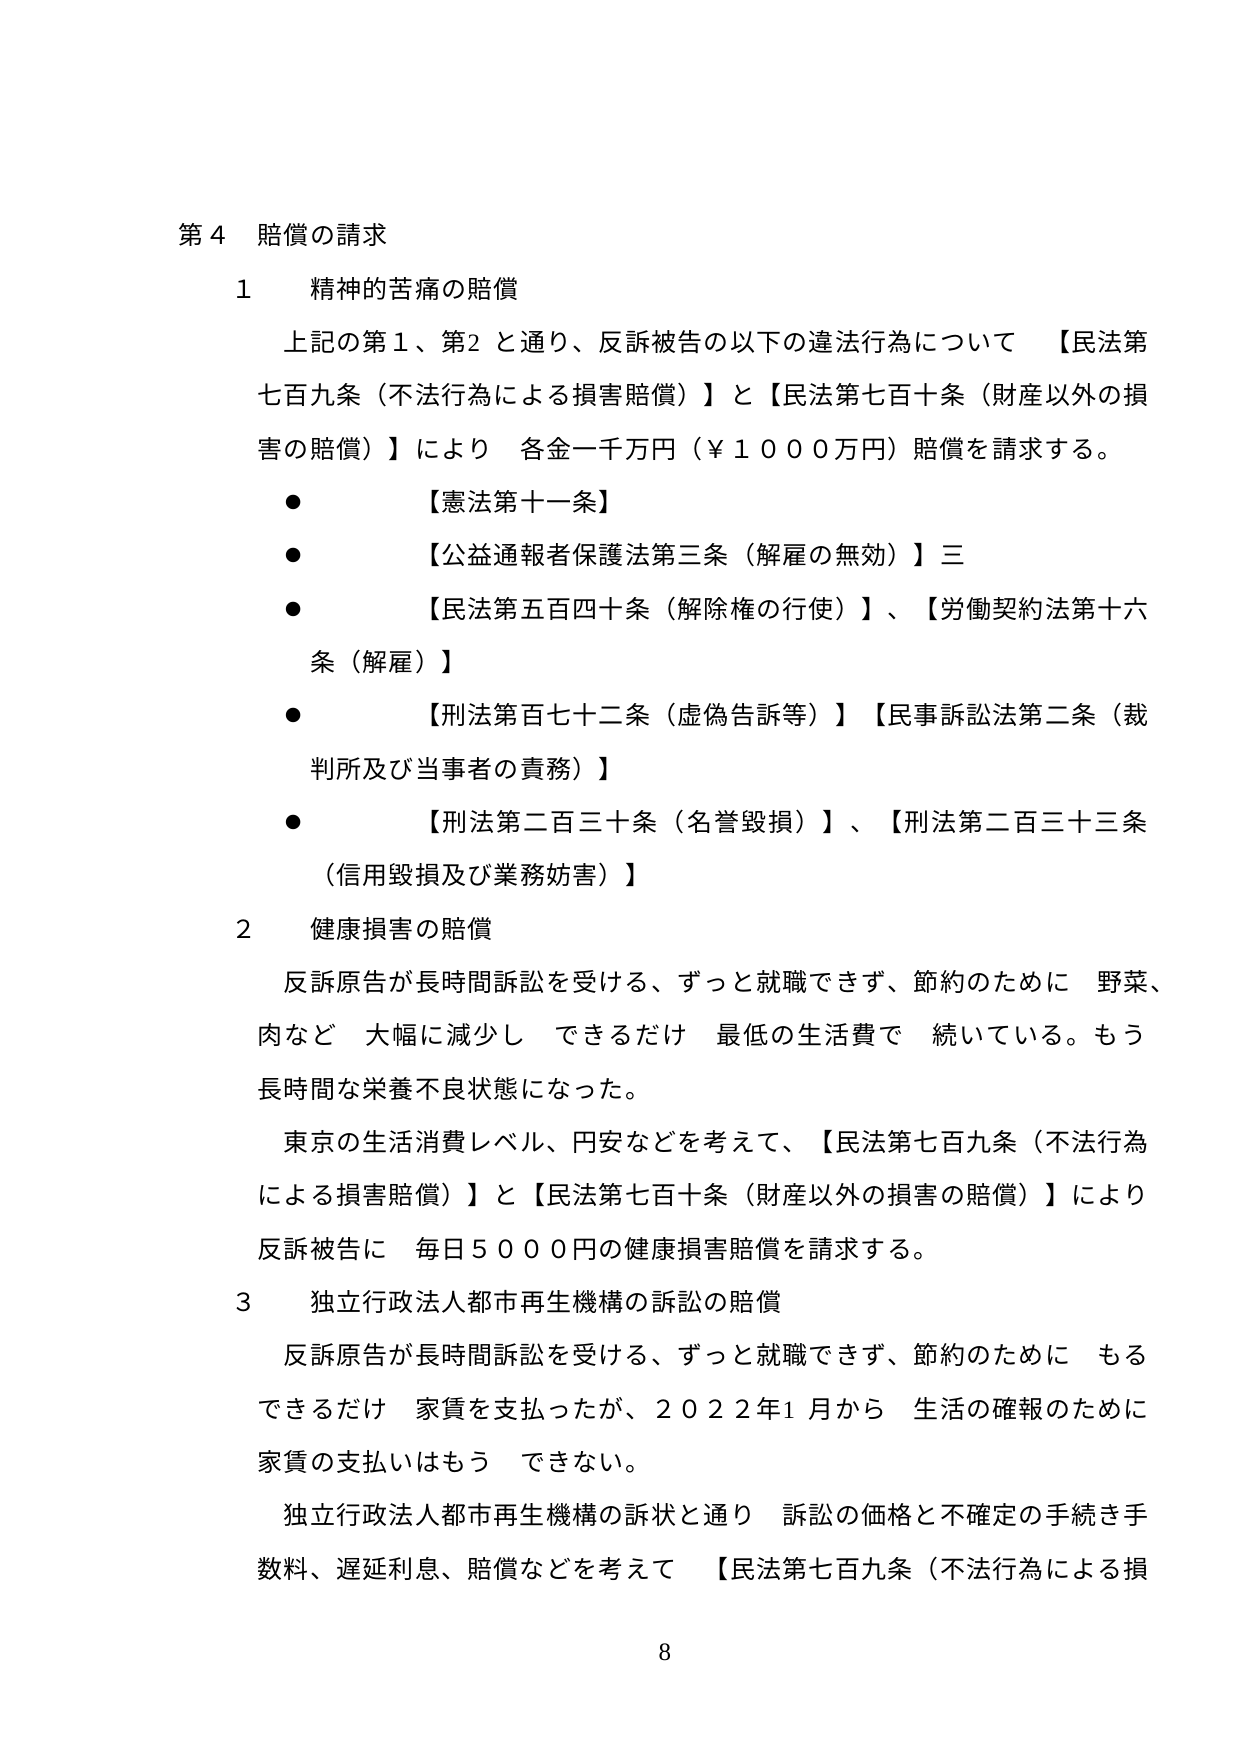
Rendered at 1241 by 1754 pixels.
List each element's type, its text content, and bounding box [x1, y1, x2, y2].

subtitle 精神的苦痛の賠償 [208, 261, 1150, 314]
list 【刑法第二百三十条（名誉毀損）】、【刑法第二百三十三条（信用毀損及び業務妨害）】 [258, 794, 1150, 901]
list 【刑法第百七十二条（虚偽告訴等）】【民事訴訟法第二条（裁判所及び当事者の責務）】 [258, 687, 1150, 794]
list 【憲法第十一条】 [258, 474, 1150, 527]
list 【公益通報者保護法第三条（解雇の無効）】三 [258, 527, 1150, 581]
list 【民法第五百四十条（解除権の行使）】、【労働契約法第十六条（解雇）】 [258, 581, 1150, 687]
text 上記の第１、第2と通り、反訴被告の以下の違法行為について 【民法第七百九条（不法行為による損害賠償）】と【民法第七百十条（財産以外の損害の賠償）】により 各金一千万円（￥１０００万円）賠償を請求する。 [231, 314, 1150, 474]
subtitle 健康損害の賠償 [208, 901, 1150, 954]
subtitle 賠償の請求 [179, 207, 1150, 261]
text 東京の生活消費レベル、円安などを考えて、【民法第七百九条（不法行為による損害賠償）】と【民法第七百十条（財産以外の損害の賠償）】により 反訴被告に 毎日５０００円の健康損害賠償を請求する。 [231, 1114, 1150, 1274]
subtitle 独立行政法人都市再生機構の訴訟の賠償 [208, 1274, 1150, 1327]
text 反訴原告が長時間訴訟を受ける、ずっと就職できず、節約のために もる できるだけ 家賃を支払ったが、２０２２年1月から 生活の確報のために 家賃の支払いはもう できない。 [231, 1327, 1150, 1487]
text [231, 1487, 1150, 1594]
text 反訴原告が長時間訴訟を受ける、ずっと就職できず、節約のために 野菜、肉など 大幅に減少し できるだけ 最低の生活費で 続いている。もう 長時間な栄養不良状態になった。 [231, 954, 1150, 1114]
